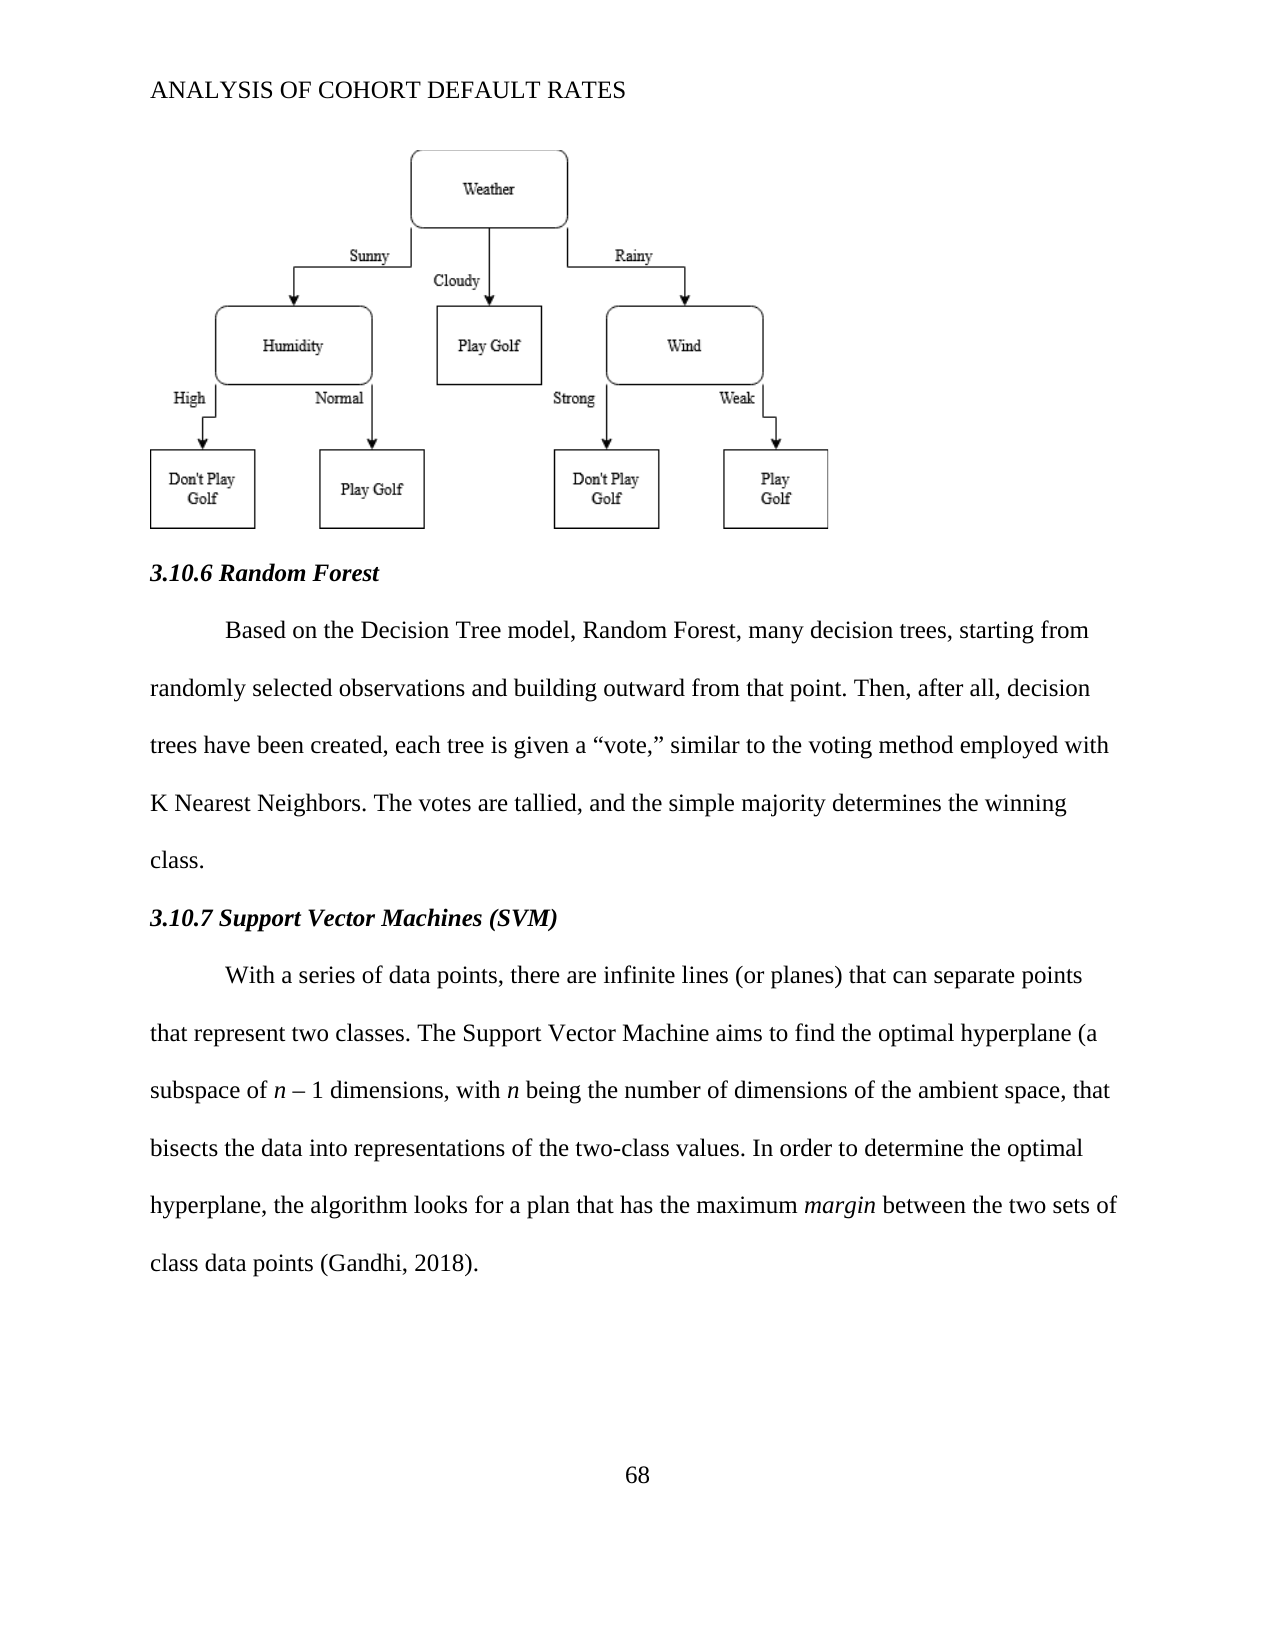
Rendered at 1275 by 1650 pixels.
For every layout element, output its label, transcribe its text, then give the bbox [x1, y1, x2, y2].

subtitle 3.10.7 Support Vector Machines (SVM) [150, 903, 1125, 931]
picture [150, 150, 829, 529]
text With a series of data points, there are infinite lines (or planes) that can separate points that represent two classes. The Support Vector Machine aims to find the optimal hyperplane (a subspace of n – 1 dimensions, with n being the number of dimensions of the ambient space, that bisects the data into representations of the two-class values. In order to determine the optimal hyperplane, the algorithm looks for a plan that has the maximum margin between the two sets of class data points (Gandhi, 2018). [150, 960, 1125, 1276]
text Based on the Decision Tree model, Random Forest, many decision trees, starting from randomly selected observations and building outward from that point. Then, after all, decision trees have been created, each tree is given a “vote,” similar to the voting method employed with K Nearest Neighbors. The votes are tallied, and the simple majority determines the winning class. [150, 615, 1125, 874]
subtitle 3.10.6 Random Forest [150, 558, 1125, 586]
